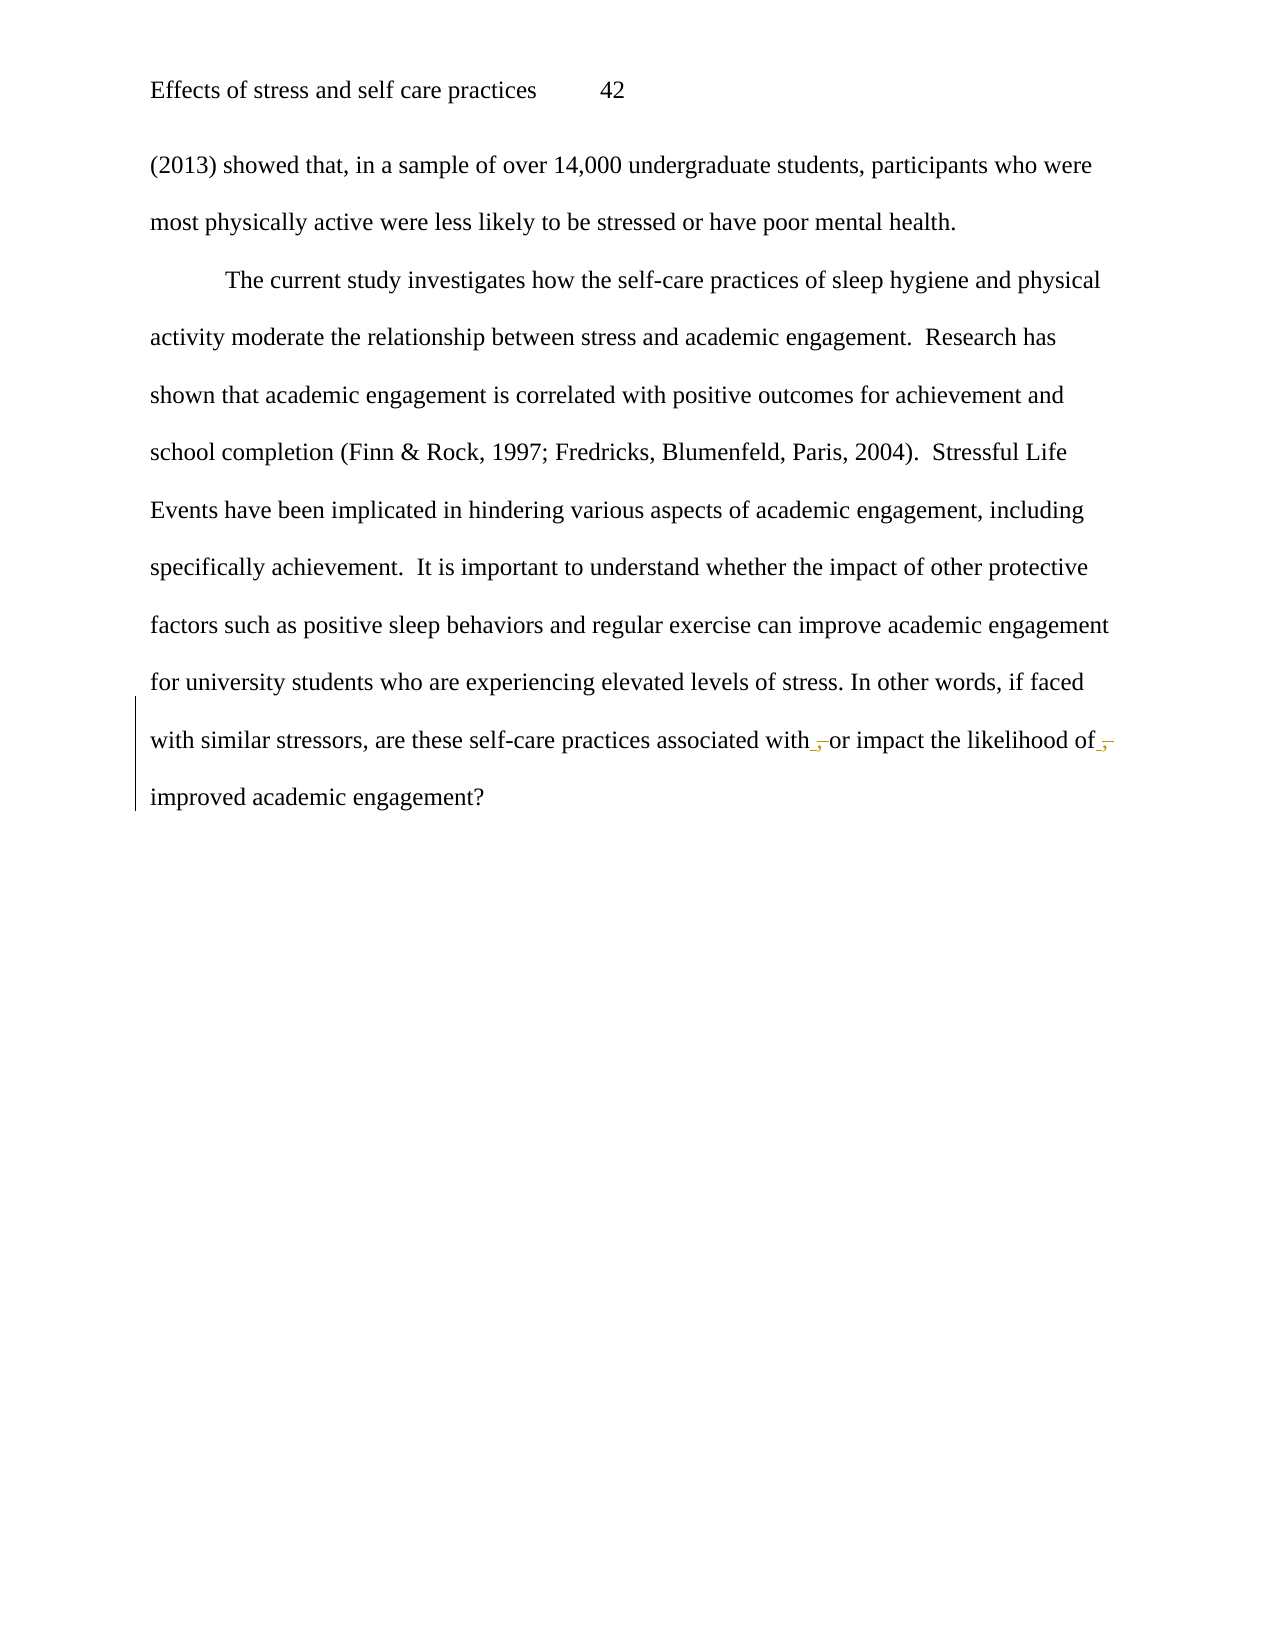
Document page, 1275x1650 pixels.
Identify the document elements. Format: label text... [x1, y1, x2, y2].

text The current study investigates how the self-care practices of sleep hygiene and physical activity moderate the relationship between stress and academic engagement. Research has shown that academic engagement is correlated with positive outcomes for achievement and school completion (Finn & Rock, 1997; Fredricks, Blumenfeld, Paris, 2004). Stressful Life Events have been implicated in hindering various aspects of academic engagement, including specifically achievement. It is important to understand whether the impact of other protective factors such as positive sleep behaviors and regular exercise can improve academic engagement for university students who are experiencing elevated levels of stress. In other words, if faced with similar stressors, are these self-care practices associated withor impact the likelihood ofimproved academic engagement? [150, 265, 1125, 811]
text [150, 150, 1125, 236]
